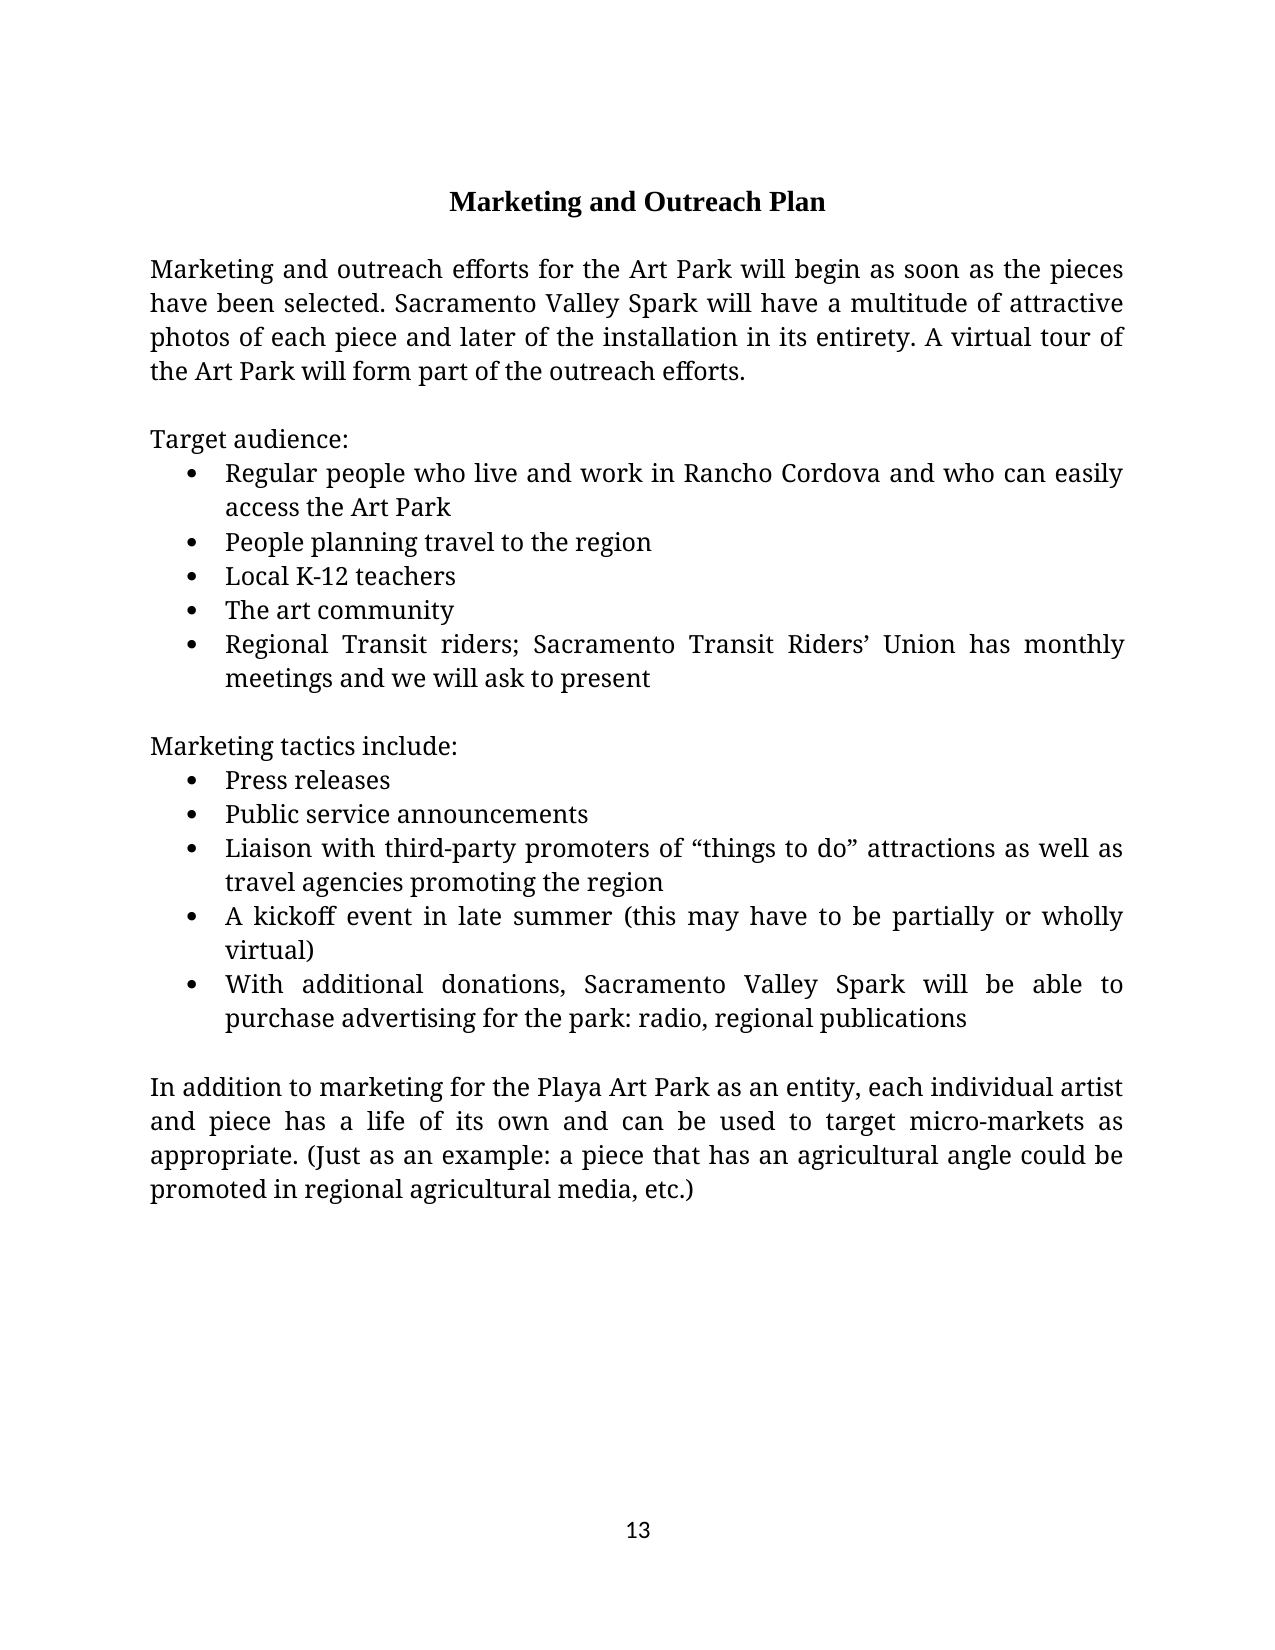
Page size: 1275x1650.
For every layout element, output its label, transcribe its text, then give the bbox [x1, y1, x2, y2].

list Regular people who live and work in Rancho Cordova and who can easily access the Art Park [187, 456, 1125, 524]
list With additional donations, Sacramento Valley Spark will be able to purchase advertising for the park: radio, regional publications [187, 967, 1125, 1035]
subtitle Marketing and Outreach Plan [150, 184, 1125, 218]
list Press releases [187, 763, 1125, 797]
list Local K-12 teachers [187, 558, 1125, 592]
list The art community [187, 592, 1125, 626]
text Marketing and outreach efforts for the Art Park will begin as soon as the pieces have been selected. Sacramento Valley Spark will have a multitude of attractive photos of each piece and later of the installation in its entirety. A virtual tour of the Art Park will form part of the outreach efforts. [150, 252, 1125, 388]
text Marketing tactics include: [150, 728, 1125, 763]
list Regional Transit riders; Sacramento Transit Riders’ Union has monthly meetings and we will ask to present [187, 626, 1125, 694]
list A kickoff event in late summer (this may have to be partially or wholly virtual) [187, 899, 1125, 967]
list Liaison with third-party promoters of “things to do” attractions as well as travel agencies promoting the region [187, 831, 1125, 899]
list Public service announcements [187, 797, 1125, 831]
list People planning travel to the region [187, 524, 1125, 558]
text Target audience: [150, 422, 1125, 456]
text In addition to marketing for the Playa Art Park as an entity, each individual artist and piece has a life of its own and can be used to target micro-markets as appropriate. (Just as an example: a piece that has an agricultural angle could be promoted in regional agricultural media, etc.) [150, 1069, 1125, 1205]
